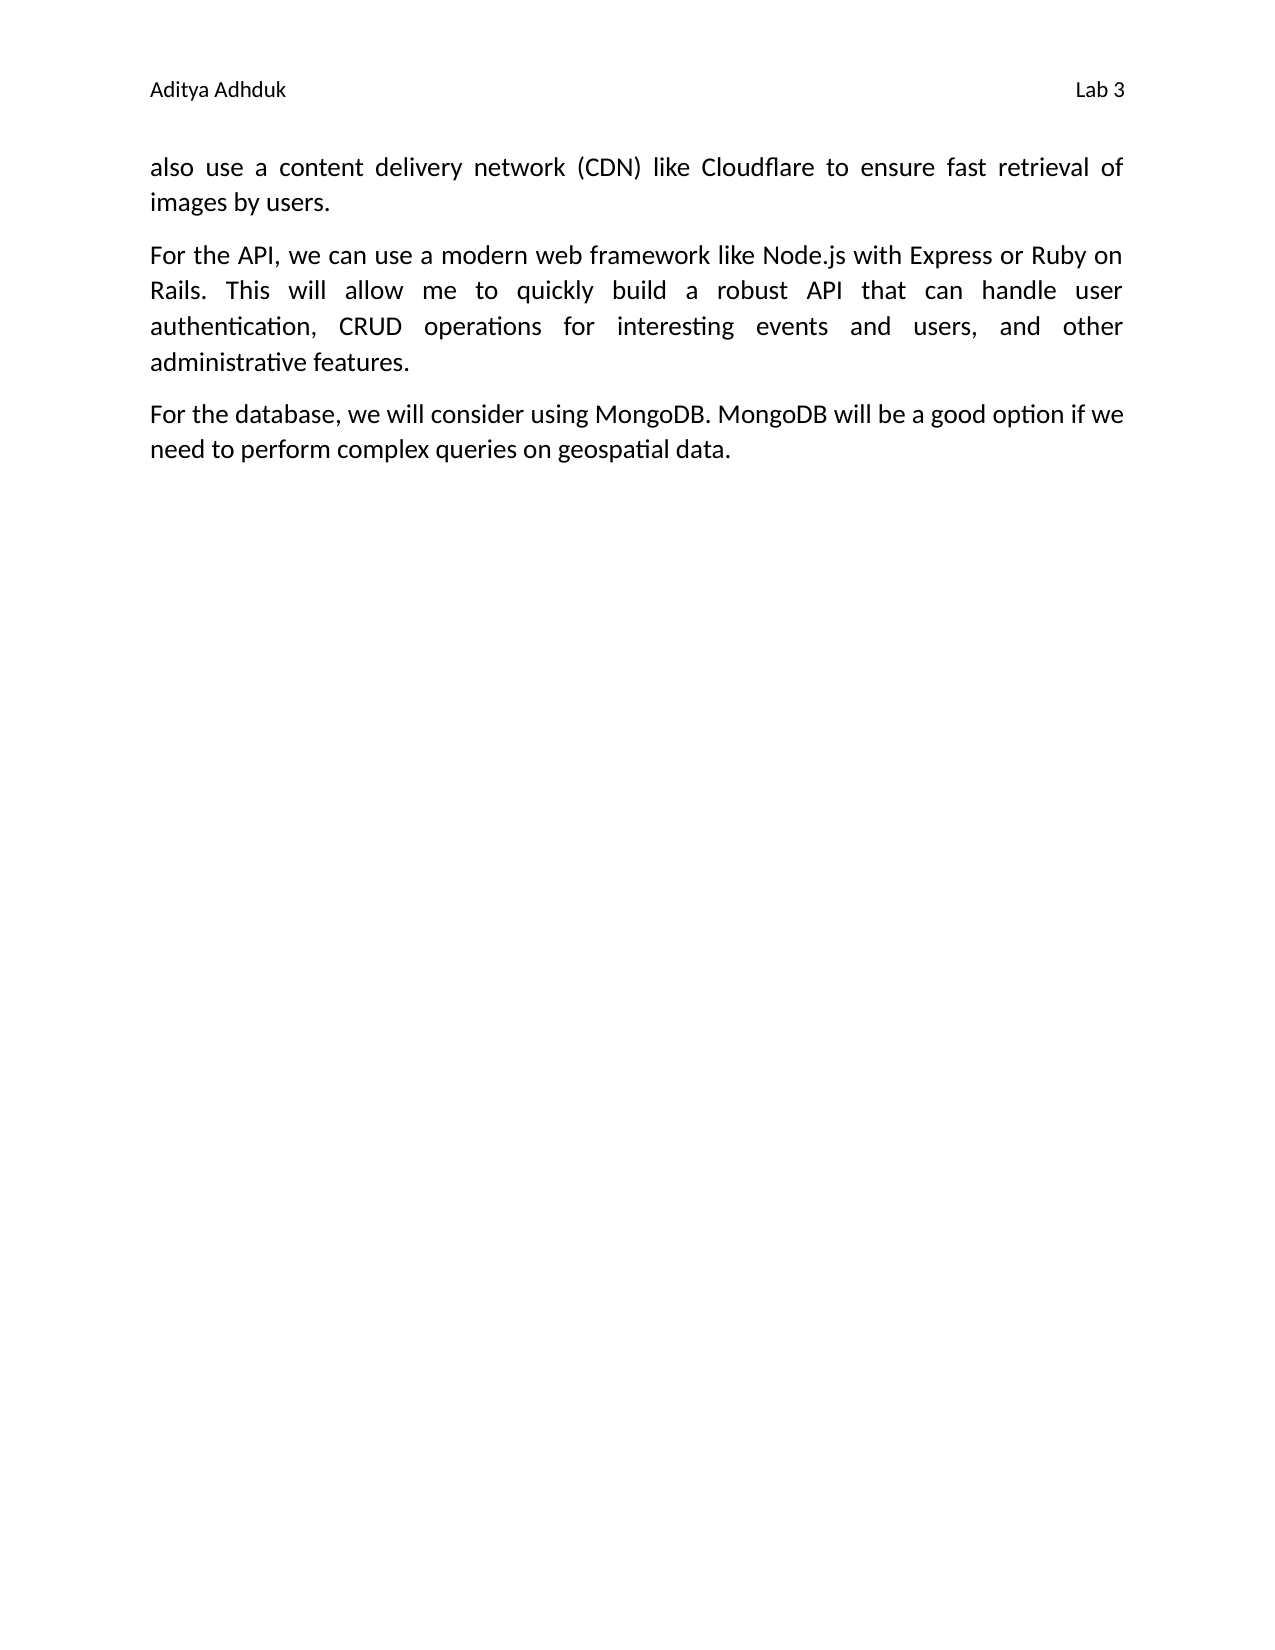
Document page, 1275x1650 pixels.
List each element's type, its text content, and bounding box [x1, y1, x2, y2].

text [150, 150, 1125, 219]
text For the database, we will consider using MongoDB. MongoDB will be a good option if we need to perform complex queries on geospatial data. [150, 397, 1125, 466]
text For the API, we can use a modern web framework like Node.js with Express or Ruby on Rails. This will allow me to quickly build a robust API that can handle user authentication, CRUD operations for interesting events and users, and other administrative features. [150, 238, 1125, 378]
